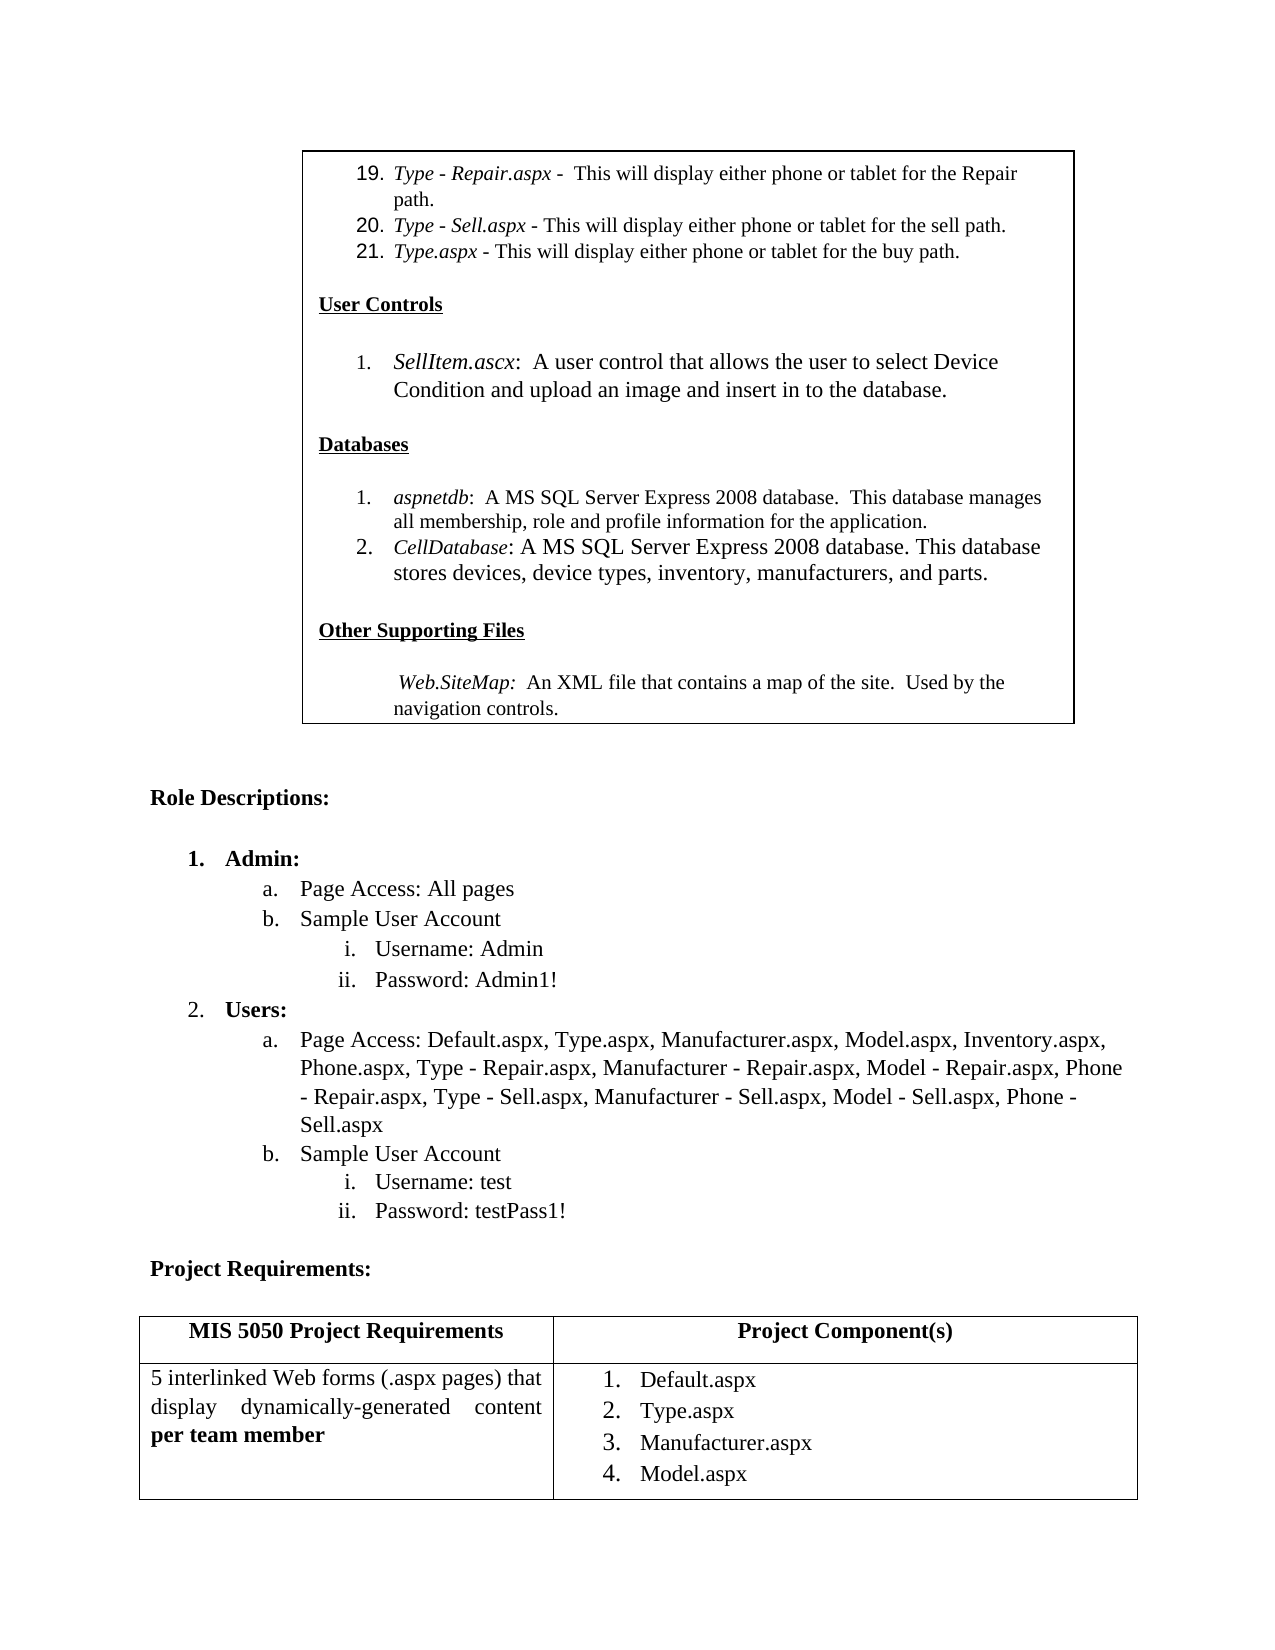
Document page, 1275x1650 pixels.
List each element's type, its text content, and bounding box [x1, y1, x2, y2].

table_header MIS 5050 Project Requirements [140, 1317, 553, 1363]
list Page Access: All pages [262, 875, 1125, 901]
text Role Descriptions: [150, 784, 1125, 811]
list Admin: [187, 845, 1125, 871]
list Page Access: Default.aspx, Type.aspx, Manufacturer.aspx, Model.aspx, Inventory.aspx, Phone.aspx, Type - Repair.aspx, Manufacturer - Repair.aspx, Model - Repair.aspx, Phone - Repair.aspx, Type - Sell.aspx, Manufacturer - Sell.aspx, Model - Sell.aspx, Phone - Sell.aspx [262, 1026, 1125, 1138]
list Username: Admin [356, 935, 1125, 962]
text Project Requirements: [150, 1255, 1125, 1282]
list Password: testPass1! [356, 1197, 1125, 1223]
list Sample User Account [262, 905, 1125, 932]
list Username: test [356, 1168, 1125, 1194]
table_header Project Component(s) [554, 1317, 1137, 1363]
list Sample User Account [262, 1140, 1125, 1166]
list Password: Admin1! [356, 966, 1125, 992]
list Users: [187, 996, 1125, 1022]
table_cell 5 interlinked Web forms (.aspx pages) that display dynamically-generated content per team member [140, 1364, 553, 1499]
